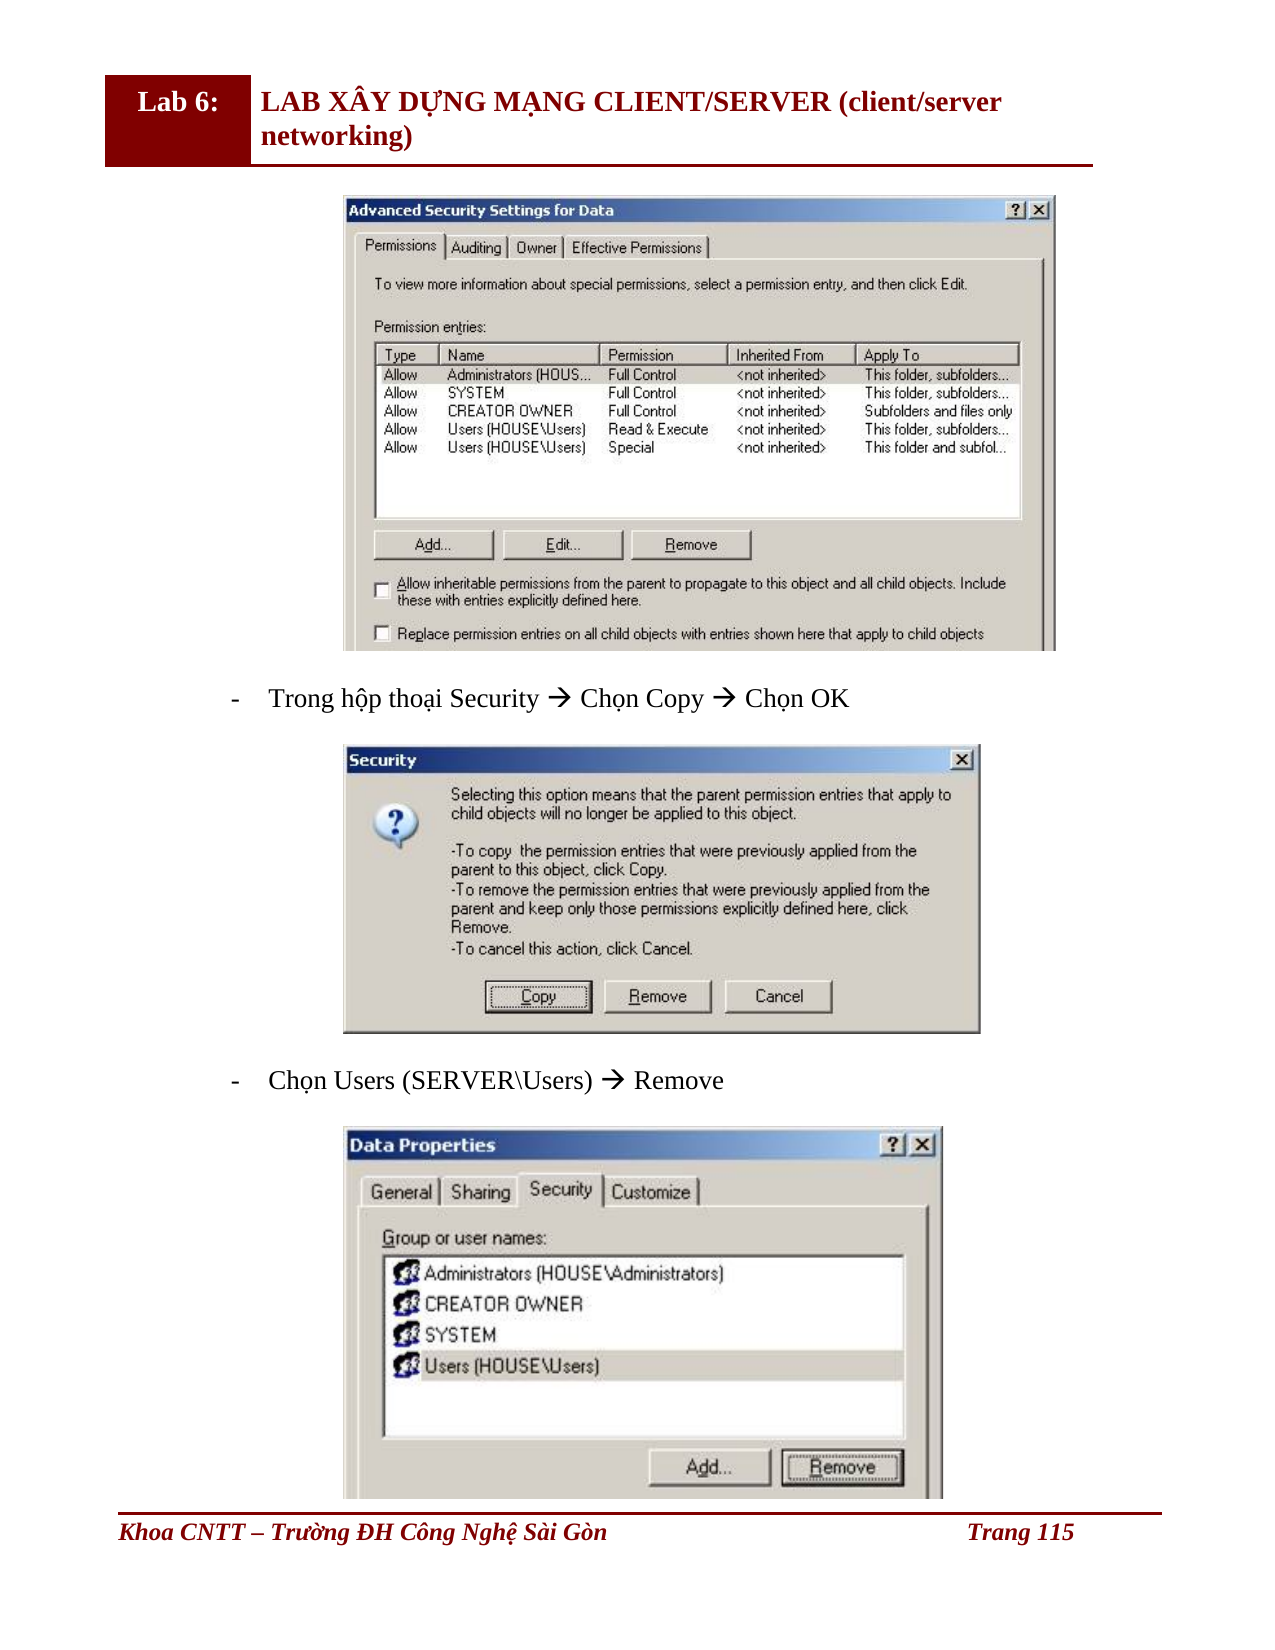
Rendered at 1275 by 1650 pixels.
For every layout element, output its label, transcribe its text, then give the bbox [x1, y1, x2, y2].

picture [343, 744, 981, 1034]
list Chọn Users (SERVER\Users) Remove [231, 1064, 1162, 1096]
picture [343, 1126, 944, 1499]
picture [343, 195, 1056, 651]
list Trong hộp thoại Security Chọn Copy Chọn OK [231, 682, 1162, 713]
